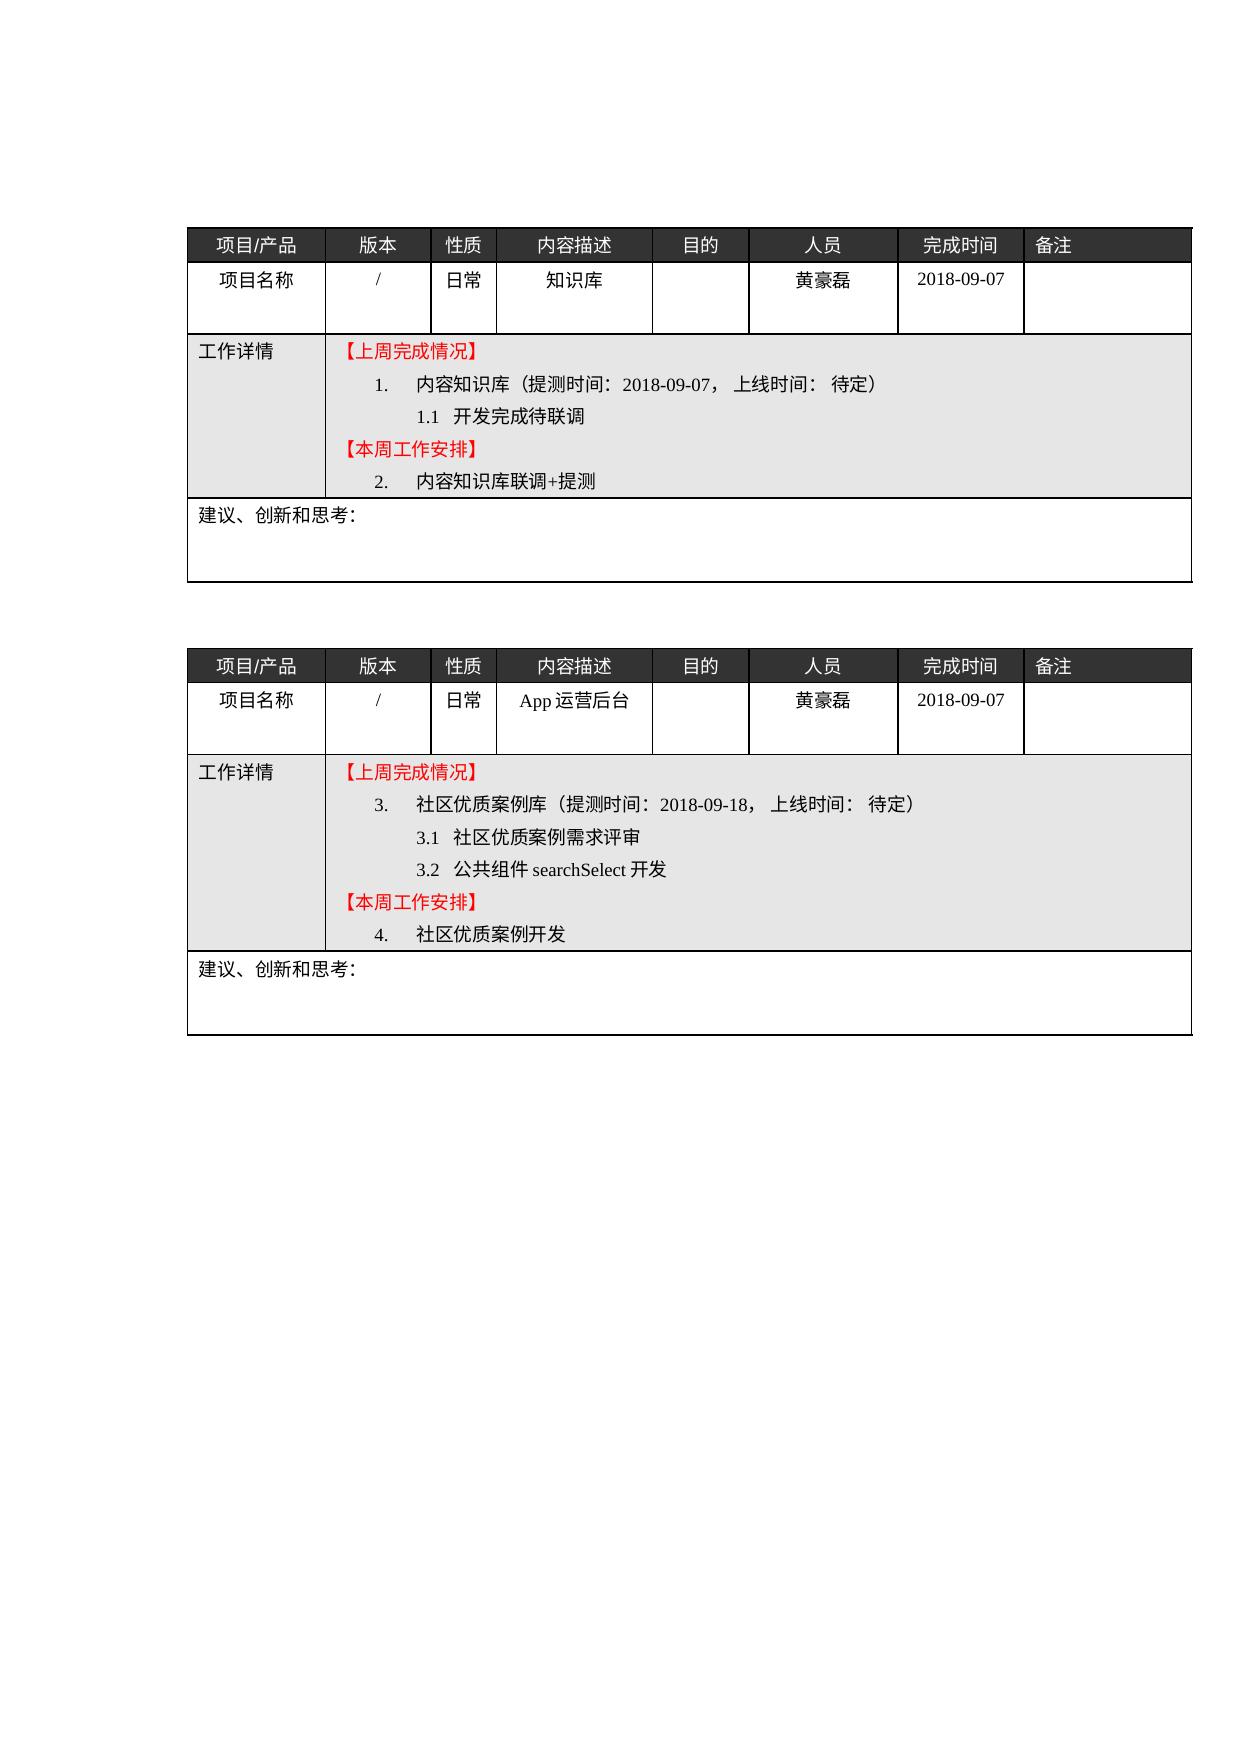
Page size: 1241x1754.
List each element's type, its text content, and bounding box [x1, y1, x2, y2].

table_cell [1025, 683, 1191, 753]
table_header 性质 [432, 229, 496, 261]
table_header 完成时间 [899, 229, 1023, 261]
table_header 版本 [326, 649, 430, 682]
table_cell 工作详情 [188, 755, 325, 950]
table_header 性质 [432, 649, 496, 682]
table_header 备注 [1025, 649, 1191, 682]
table_header 目的 [653, 229, 748, 261]
table_header 项目/产品 [188, 229, 325, 261]
table_cell 2018-09-07 [899, 683, 1023, 753]
table_cell 2018-09-07 [899, 263, 1023, 333]
table_cell 项目名称 [188, 263, 325, 333]
table_cell / [326, 263, 430, 333]
table_header 备注 [1025, 229, 1191, 261]
table_cell 日常 [432, 683, 496, 753]
table_header 内容描述 [497, 649, 652, 682]
table_cell [653, 683, 748, 753]
table_cell App运营后台 [497, 683, 652, 753]
table_cell [1025, 263, 1191, 333]
table_header 内容描述 [497, 229, 652, 261]
table_cell 建议、创新和思考： [188, 499, 1191, 581]
table_header 项目/产品 [188, 649, 325, 682]
table_cell 工作详情 [188, 335, 325, 497]
table_cell [653, 263, 748, 333]
table_header 人员 [750, 649, 897, 682]
table_cell 【上周完成情况】 社区优质案例库（提测时间：2018-09-18， 上线时间： 待定） 社区优质案例需求评审 公共组件searchSelect开发 【本周工作安排】 社区优质案例开发 [326, 755, 1191, 950]
table_cell 知识库 [497, 263, 652, 333]
table_cell 建议、创新和思考： [188, 952, 1191, 1034]
table_header 版本 [326, 229, 430, 261]
table_header 人员 [750, 229, 897, 261]
table_header 完成时间 [899, 649, 1023, 682]
table_cell 【上周完成情况】 内容知识库（提测时间：2018-09-07， 上线时间： 待定） 开发完成待联调 【本周工作安排】 内容知识库联调+提测 [326, 335, 1191, 497]
table_cell 日常 [432, 263, 496, 333]
table_cell 黄豪磊 [750, 683, 897, 753]
table_cell 黄豪磊 [750, 263, 897, 333]
table_header 目的 [653, 649, 748, 682]
table_cell 项目名称 [188, 683, 325, 753]
table_cell / [326, 683, 430, 753]
